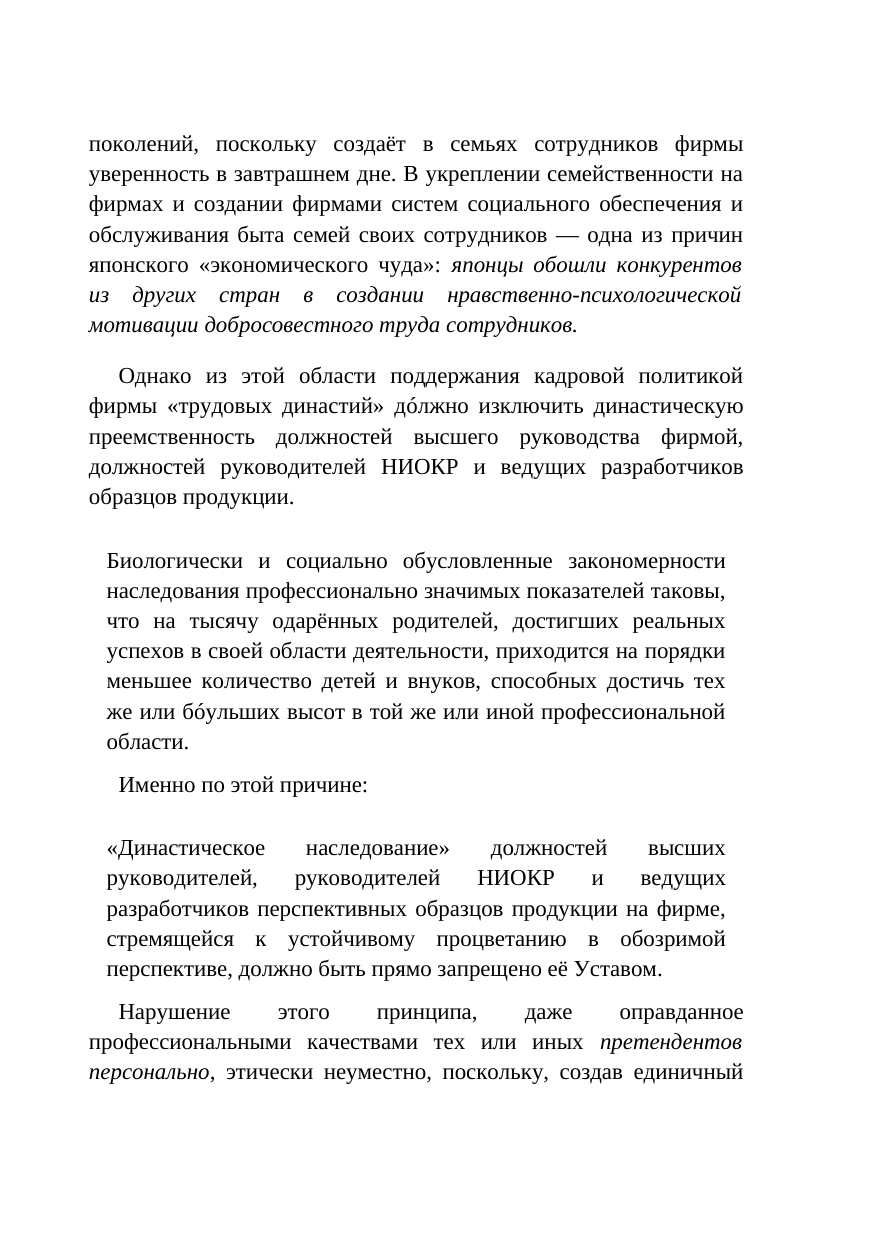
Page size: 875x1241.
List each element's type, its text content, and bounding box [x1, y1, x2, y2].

text Именно по этой причине: [89, 771, 744, 797]
text Биологически и социально обусловленные закономерности наследования профессионально значимых показателей таковы, что на тысячу одарённых родителей, достигших реальных успехов в своей области деятельности, приходится на порядки меньшее количество детей и внуков, способных достичь тех же или бульших высот в той же или иной профессиональной области. [106, 547, 726, 754]
text Однако из этой области поддержания кадровой политикой фирмы «трудовых династий» длжно изключить династическую преемственность должностей высшего руководства фирмой, должностей руководителей НИОКР и ведущих разработчиков образцов продукции. [89, 362, 744, 509]
text «Династическое наследование» должностей высших руководителей, руководителей НИОКР и ведущих разработчиков перспективных образцов продукции на фирме, стремящейся к устойчивому процветанию в обозримой перспективе, должно быть прямо запрещено её Уставом. [106, 834, 726, 981]
